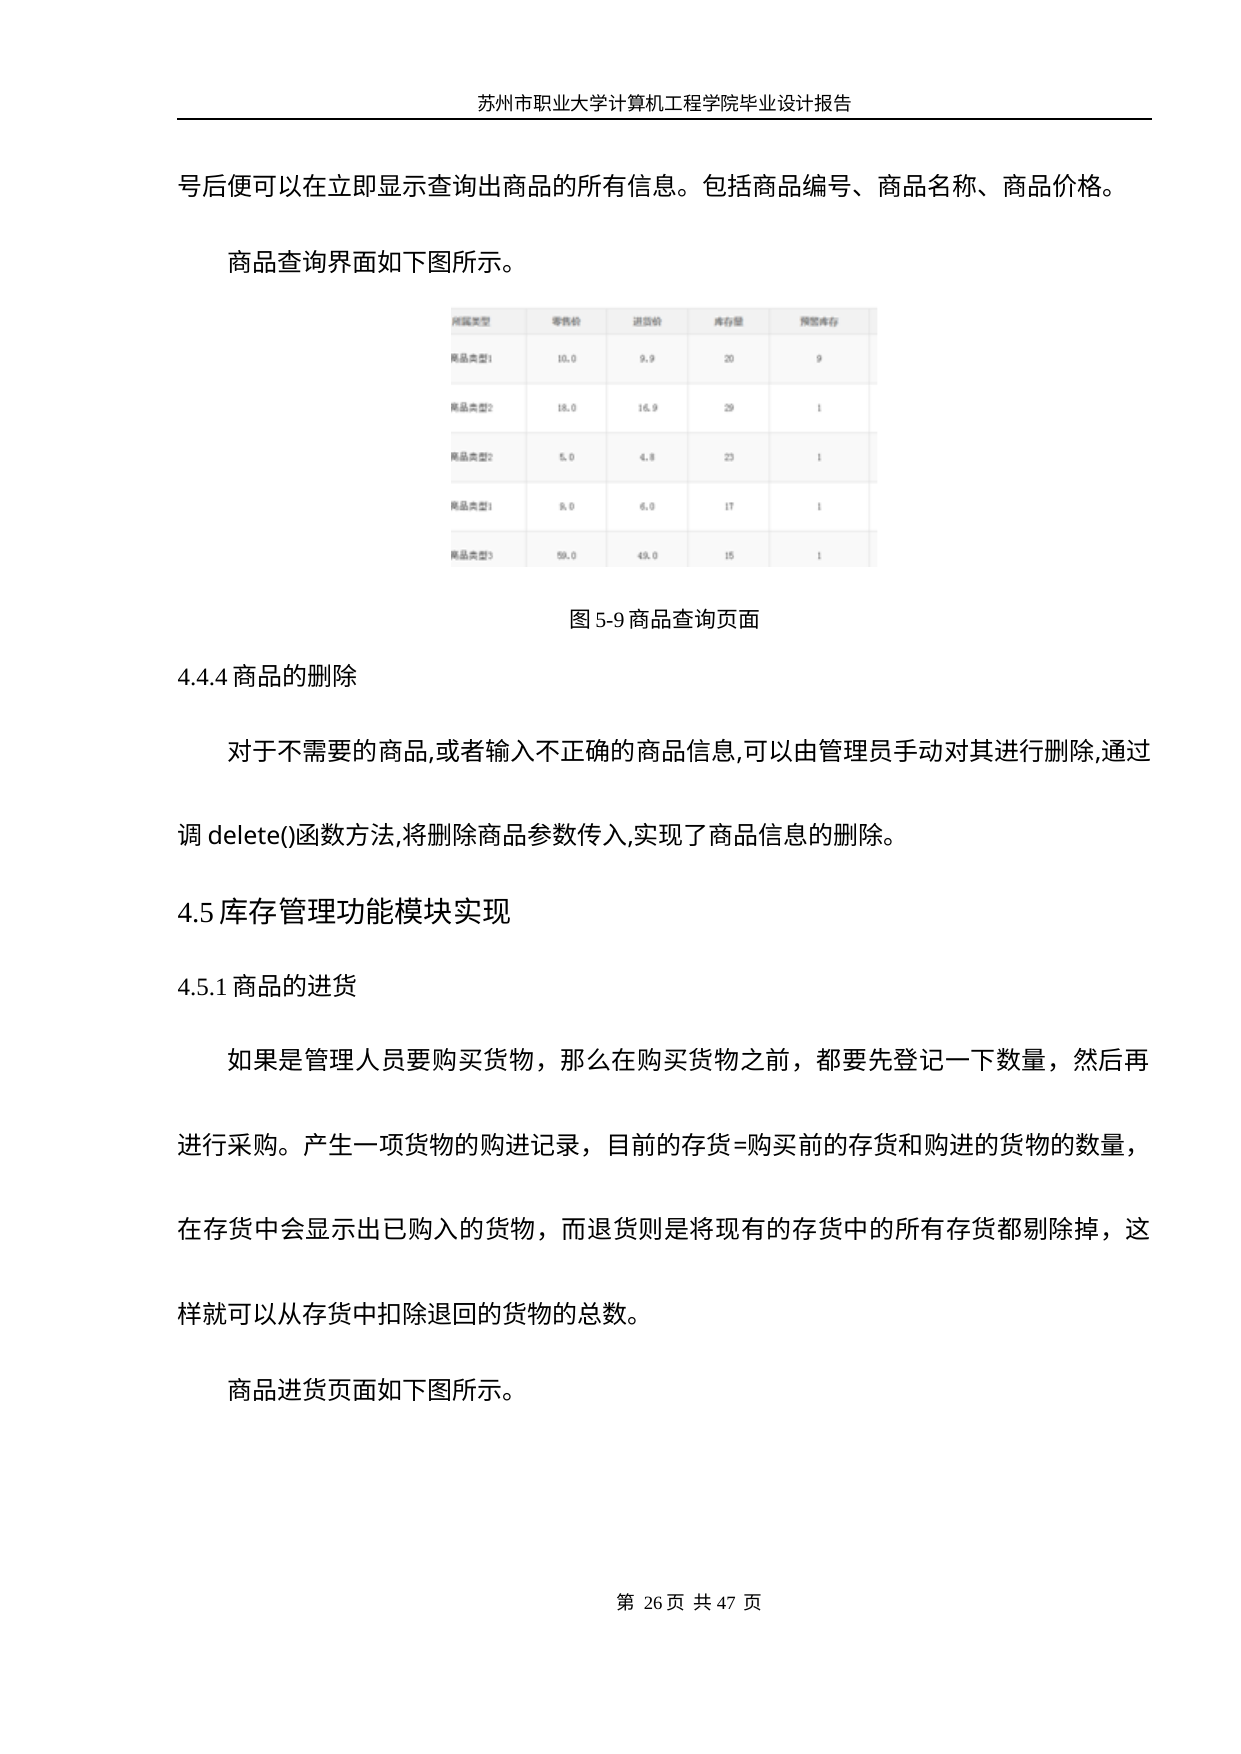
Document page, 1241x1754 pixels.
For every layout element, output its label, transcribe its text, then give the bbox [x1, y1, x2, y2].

text 如果是管理人员要购买货物，那么在购买货物之前，都要先登记一下数量，然后再进行采购。产生一项货物的购进记录，目前的存货=购买前的存货和购进的货物的数量，在存货中会显示出已购入的货物，而退货则是将现有的存货中的所有存货都剔除掉，这样就可以从存货中扣除退回的货物的总数。 [177, 1026, 1152, 1345]
text 4.5库存管理功能模块实现 [177, 877, 1152, 942]
text 图5-9商品查询页面 [177, 602, 1152, 634]
text 4.4.4商品的删除 [177, 642, 1152, 707]
text 4.5.1商品的进货 [177, 952, 1152, 1017]
picture [451, 302, 878, 567]
text 商品查询界面如下图所示。 [177, 228, 1152, 293]
text 商品进货页面如下图所示。 [177, 1356, 1152, 1421]
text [177, 152, 1152, 217]
text 对于不需要的商品,或者输入不正确的商品信息,可以由管理员手动对其进行删除,通过调delete()函数方法,将删除商品参数传入,实现了商品信息的删除。 [177, 717, 1152, 866]
